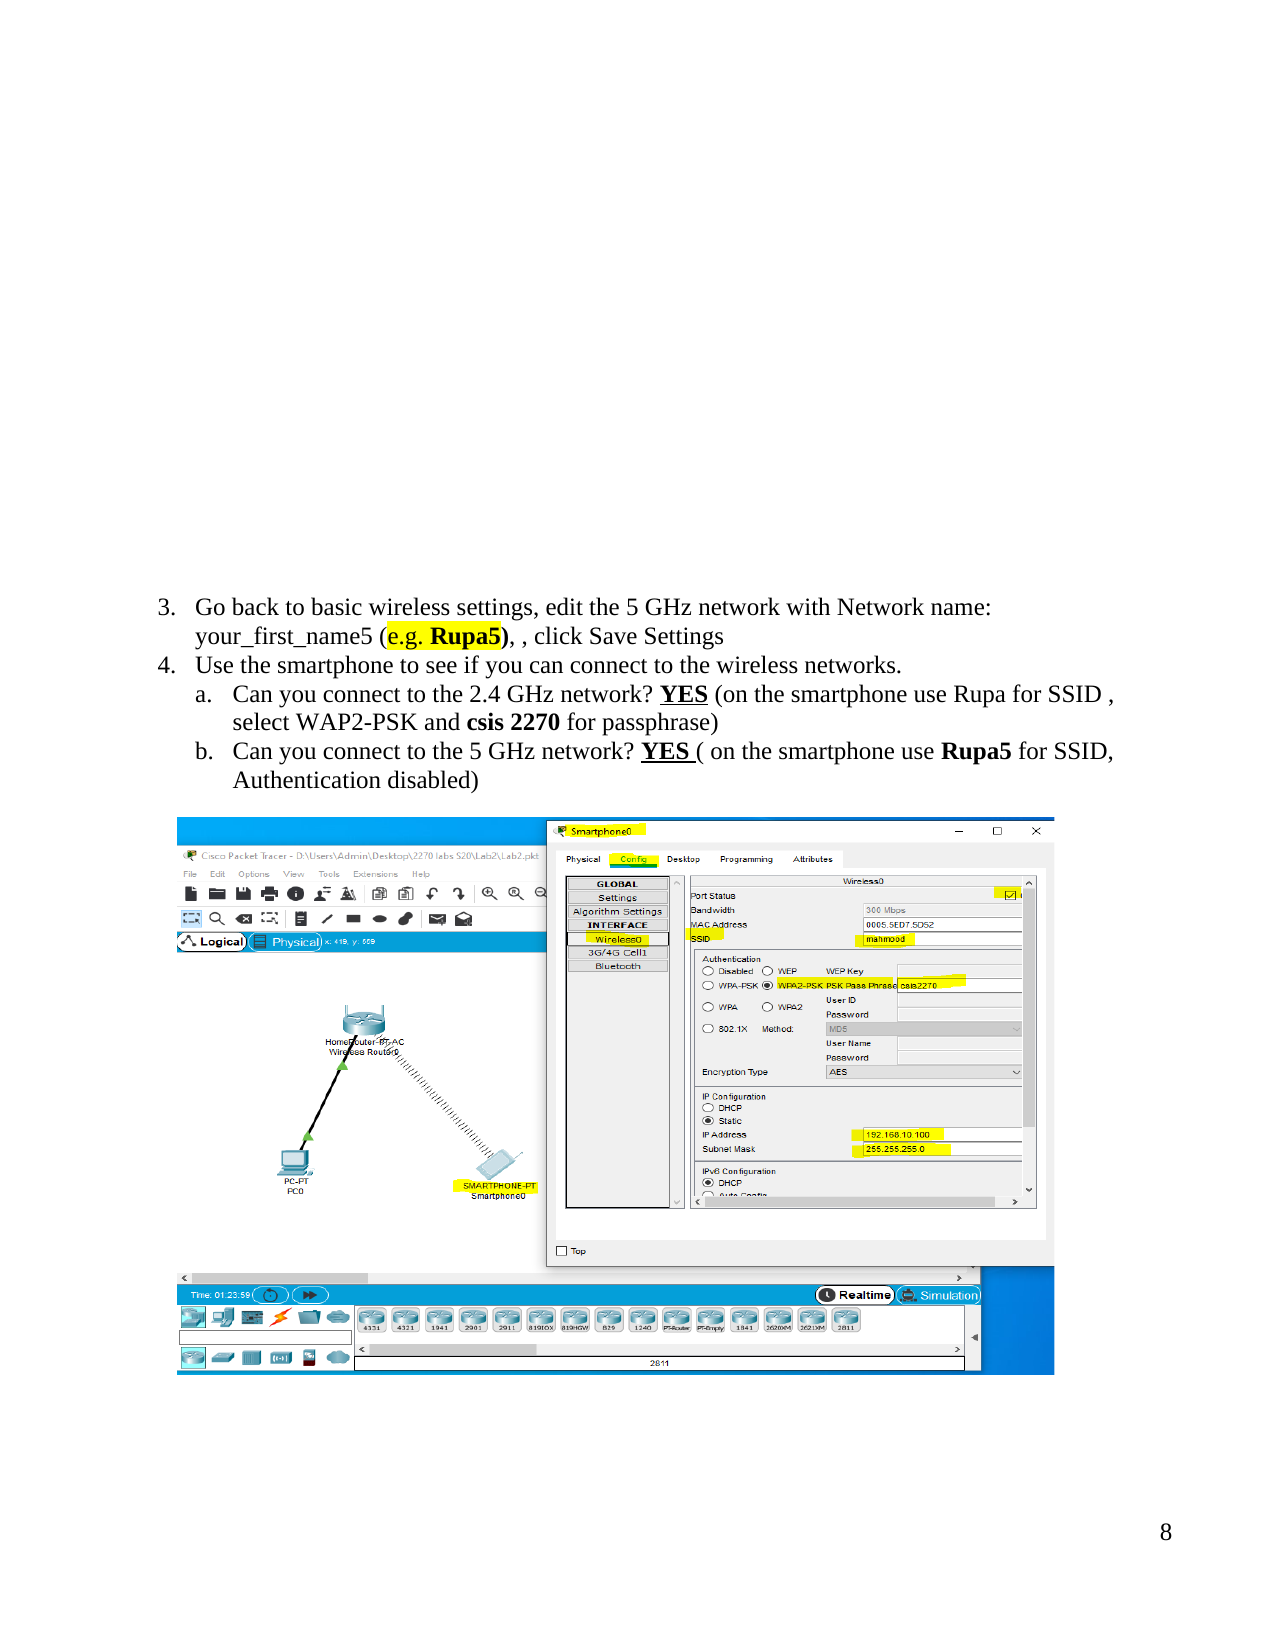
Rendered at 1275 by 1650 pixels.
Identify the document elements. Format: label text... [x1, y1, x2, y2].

list Go back to basic wireless settings, edit the 5 GHz network with Network name: your_first_name5 (e.g. Rupa5), , click Save Settings [157, 592, 1172, 650]
list Can you connect to the 5 GHz network? YES ( on the smartphone use Rupa5 for SSID, Authentication disabled) [195, 736, 1172, 794]
picture [304, 1292, 314, 1298]
list Can you connect to the 2.4 GHz network? YES (on the smartphone use Rupa for SSID , select WAP2-PSK and csis 2270 for passphrase) [195, 679, 1172, 736]
picture [176, 817, 1054, 1374]
list Use the smartphone to see if you can connect to the wireless networks. [157, 650, 1172, 679]
